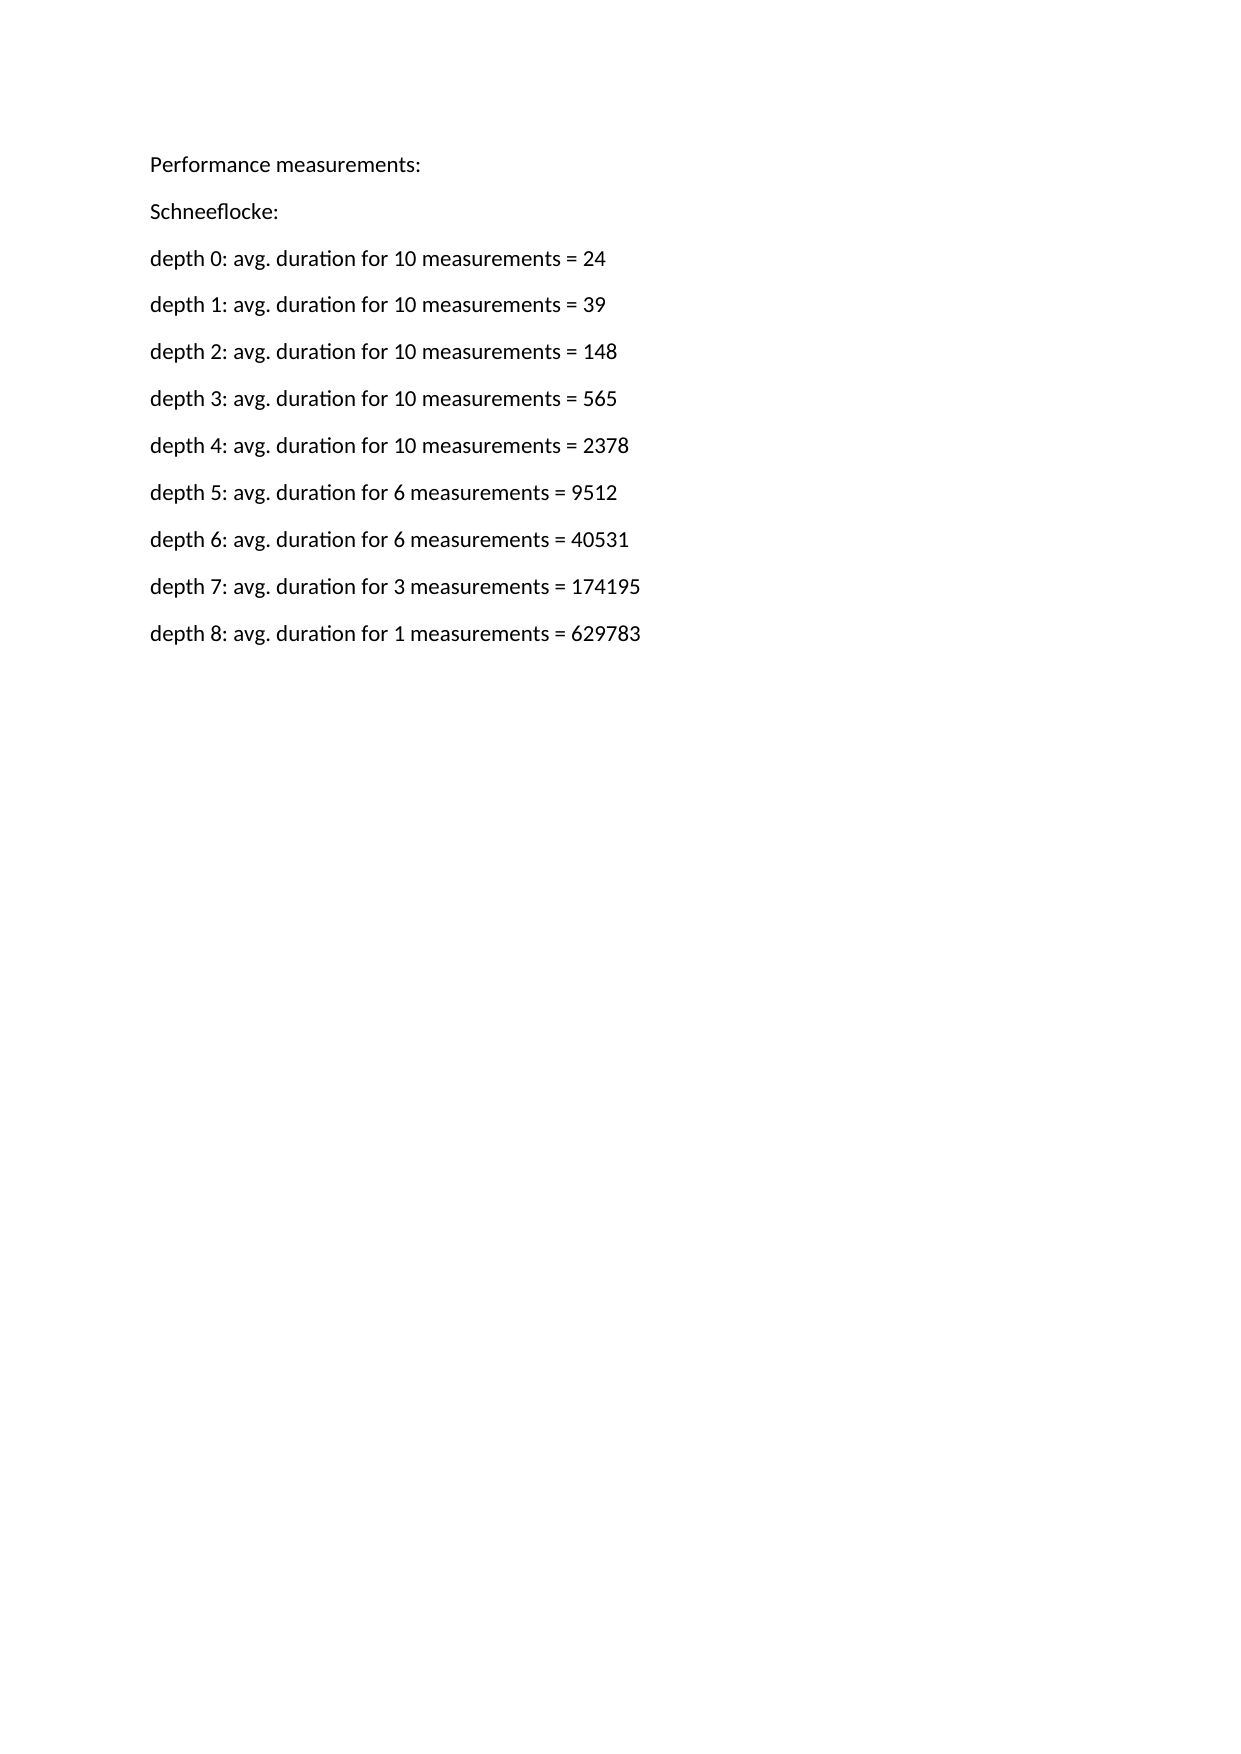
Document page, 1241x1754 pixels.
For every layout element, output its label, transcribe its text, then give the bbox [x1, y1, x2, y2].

text depth 3: avg. duration for 10 measurements = 565 [150, 384, 1090, 412]
text Schneeflocke: [150, 197, 1090, 225]
text depth 7: avg. duration for 3 measurements = 174195 [150, 572, 1090, 600]
text depth 2: avg. duration for 10 measurements = 148 [150, 337, 1090, 366]
text depth 5: avg. duration for 6 measurements = 9512 [150, 478, 1090, 506]
text depth 4: avg. duration for 10 measurements = 2378 [150, 431, 1090, 459]
text depth 8: avg. duration for 1 measurements = 629783 [150, 619, 1090, 647]
text depth 0: avg. duration for 10 measurements = 24 [150, 244, 1090, 272]
text depth 6: avg. duration for 6 measurements = 40531 [150, 525, 1090, 553]
text depth 1: avg. duration for 10 measurements = 39 [150, 291, 1090, 319]
text Performance measurements: [150, 150, 1090, 178]
